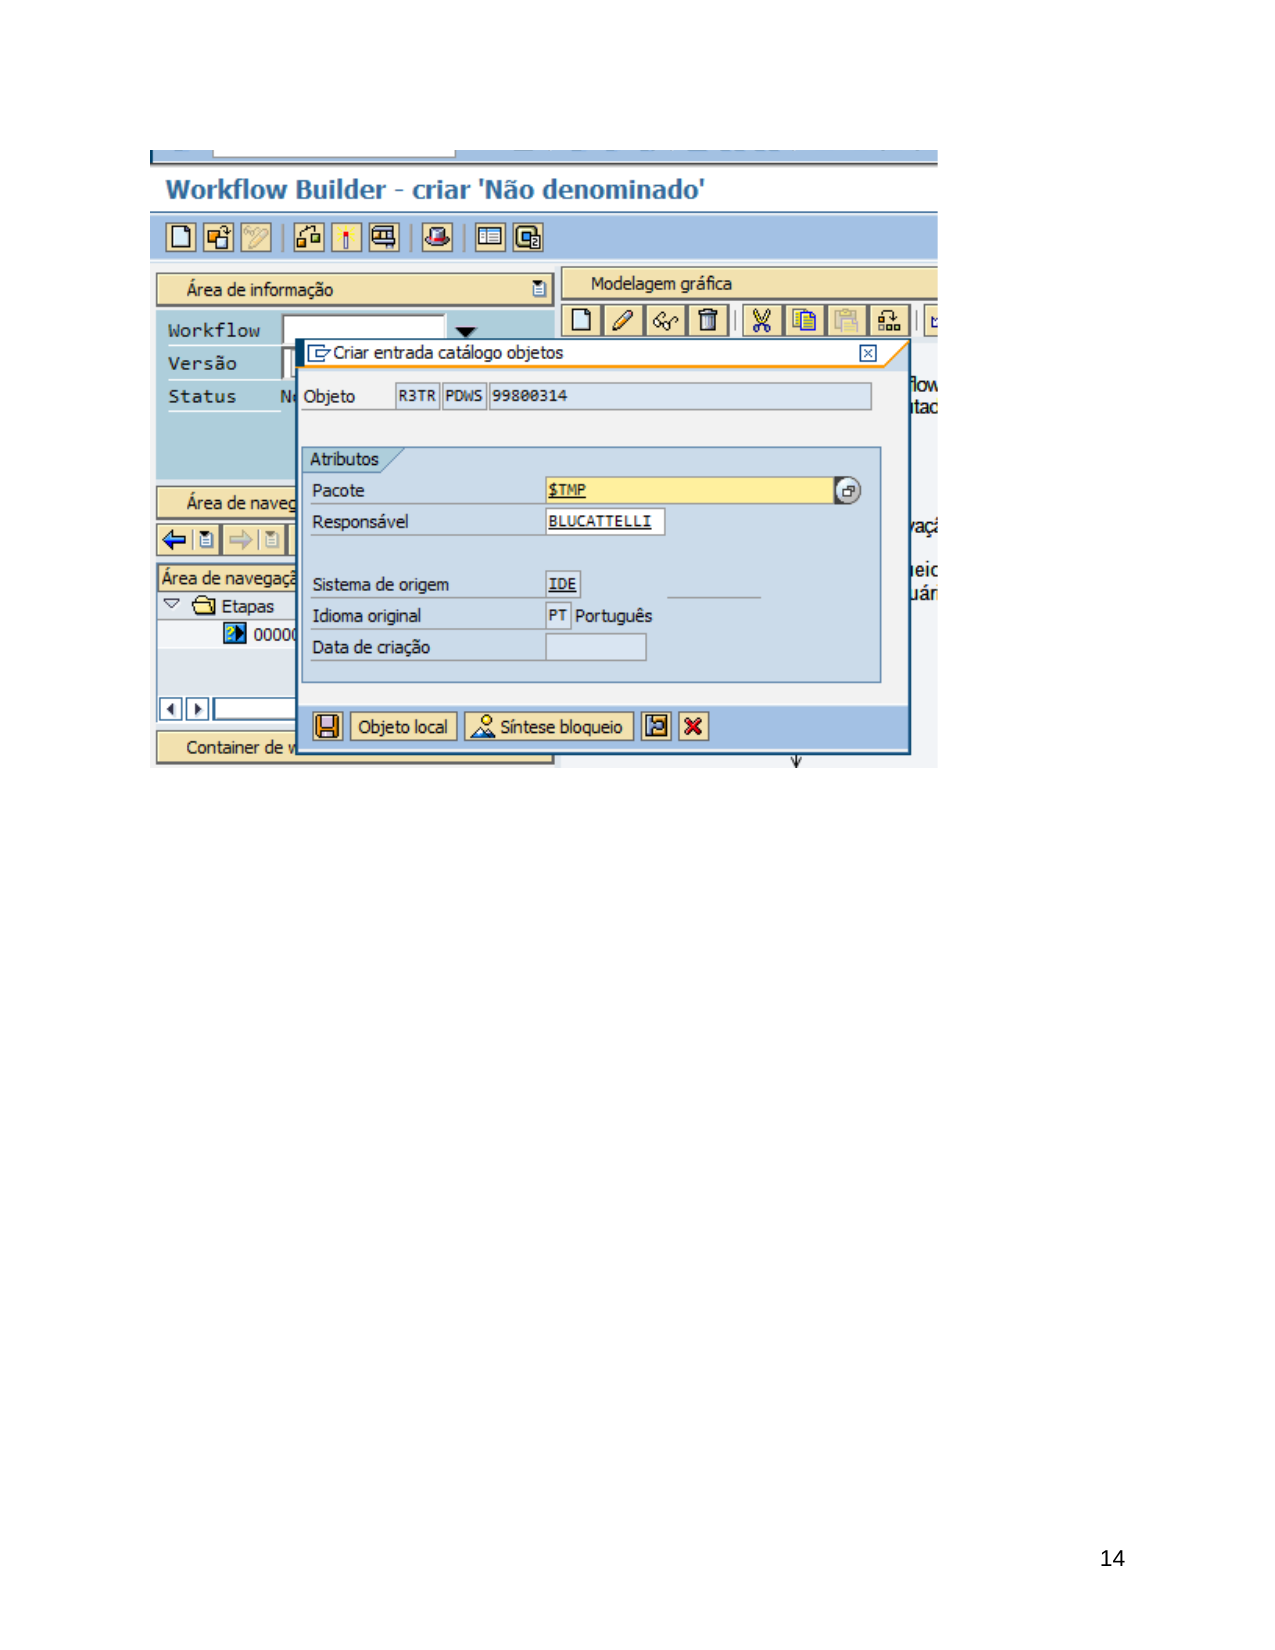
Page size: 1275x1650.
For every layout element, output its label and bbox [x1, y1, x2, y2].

picture [150, 150, 938, 768]
